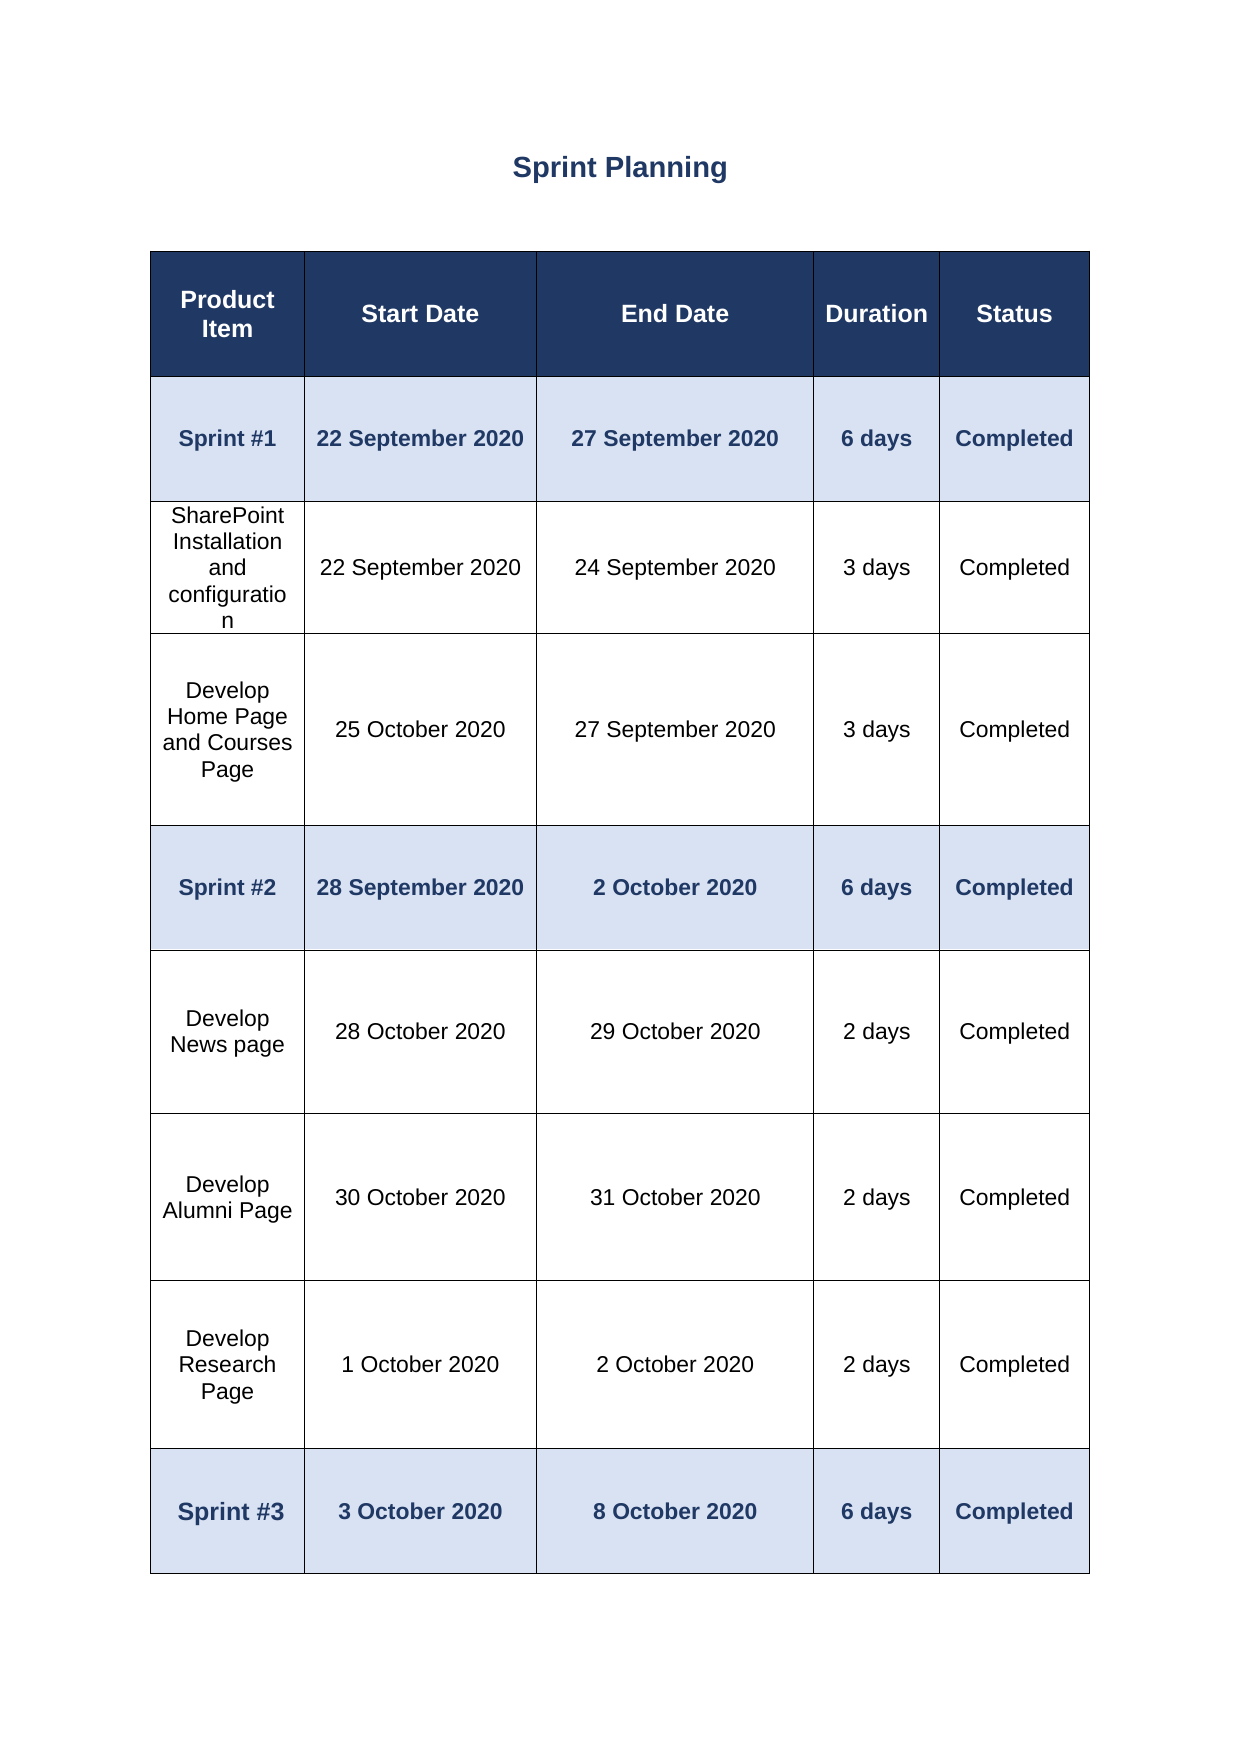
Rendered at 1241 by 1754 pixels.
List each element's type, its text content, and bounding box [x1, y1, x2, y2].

table_cell Completed [940, 377, 1089, 501]
table_cell 6 days [814, 826, 939, 949]
table_cell Sprint #1 [151, 377, 304, 501]
table_cell 2 days [814, 1281, 939, 1448]
table_cell 30 October 2020 [305, 1114, 536, 1280]
table_cell 24 September 2020 [537, 502, 813, 633]
table_cell Completed [940, 1281, 1089, 1448]
table_cell 22 September 2020 [305, 377, 536, 501]
table_cell Completed [940, 634, 1089, 824]
table_cell Develop Home Page and Courses Page [151, 634, 304, 824]
table_cell Completed [940, 1114, 1089, 1280]
table_header Start Date [305, 252, 536, 376]
table_cell 28 September 2020 [305, 826, 536, 949]
table_cell 22 September 2020 [305, 502, 536, 633]
table_cell 6 days [814, 1449, 939, 1573]
table_header End Date [537, 252, 813, 376]
table_header Duration [814, 252, 939, 376]
table_cell 3 October 2020 [305, 1449, 536, 1573]
table_cell 25 October 2020 [305, 634, 536, 824]
table_cell SharePoint Installation and configuration [151, 502, 304, 633]
table_cell Completed [940, 1449, 1089, 1573]
table_cell Sprint #2 [151, 826, 304, 949]
table_cell Develop Research Page [151, 1281, 304, 1448]
table_cell 2 October 2020 [537, 1281, 813, 1448]
table_header Status [940, 252, 1089, 376]
table_header Product Item [151, 252, 304, 376]
table_cell 6 days [814, 377, 939, 501]
table_cell 27 September 2020 [537, 634, 813, 824]
table_cell Completed [940, 502, 1089, 633]
text Sprint Planning [150, 150, 1090, 183]
table_cell 1 October 2020 [305, 1281, 536, 1448]
table_cell Develop Alumni Page [151, 1114, 304, 1280]
table_cell 2 days [814, 1114, 939, 1280]
table_cell Completed [940, 826, 1089, 949]
table_cell Develop News page [151, 951, 304, 1112]
table_cell 3 days [814, 502, 939, 633]
table_cell 29 October 2020 [537, 951, 813, 1112]
table_cell 8 October 2020 [537, 1449, 813, 1573]
table_cell Sprint #3 [151, 1449, 304, 1573]
table_cell Completed [940, 951, 1089, 1112]
table_cell 2 days [814, 951, 939, 1112]
table_cell 27 September 2020 [537, 377, 813, 501]
table_cell 31 October 2020 [537, 1114, 813, 1280]
table_cell 2 October 2020 [537, 826, 813, 949]
table_cell 28 October 2020 [305, 951, 536, 1112]
table_cell 3 days [814, 634, 939, 824]
